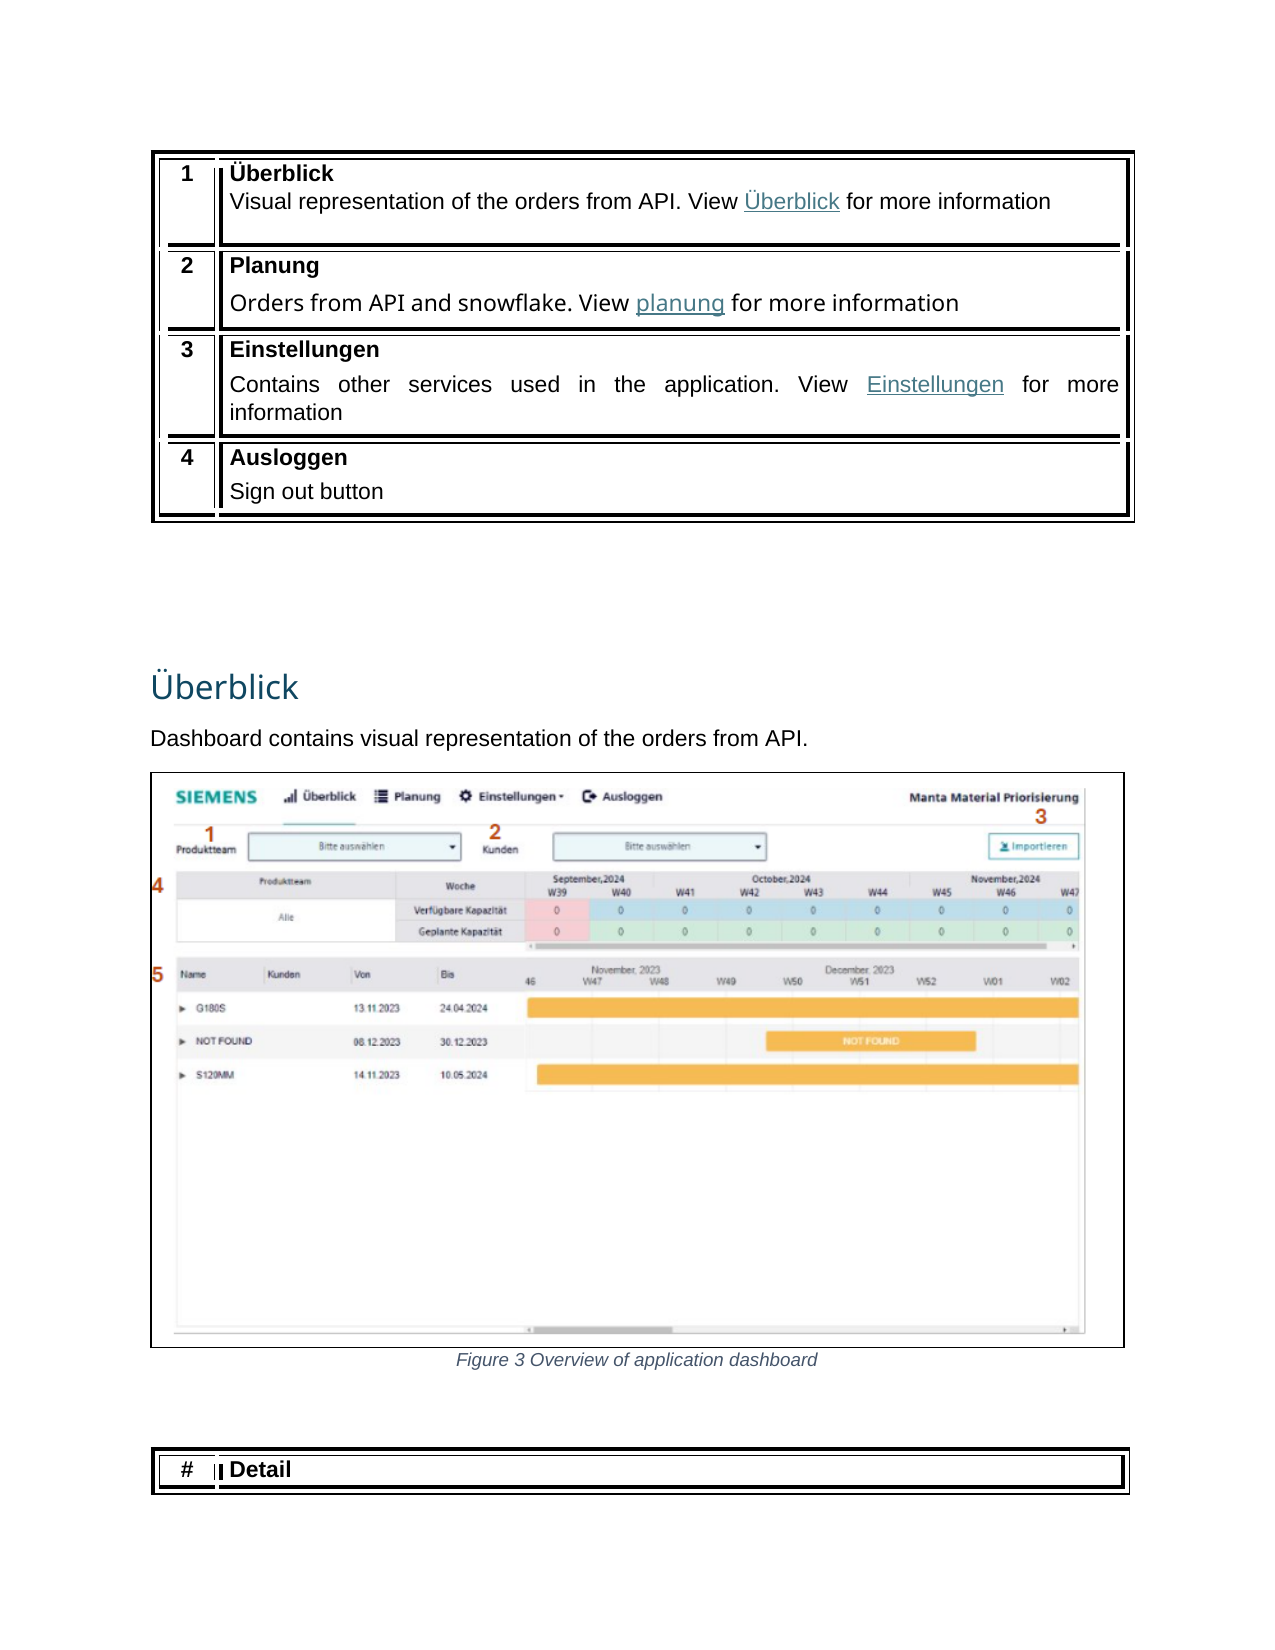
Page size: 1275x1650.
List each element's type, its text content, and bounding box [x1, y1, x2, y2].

table_cell Ausloggen Sign out button [219, 434, 1130, 513]
table_cell 1 [155, 154, 218, 243]
table_cell Einstellungen Contains other services used in the application. View Einstellungen for more information [219, 327, 1130, 434]
table_header # [155, 1451, 218, 1485]
subtitle Überblick [150, 664, 1125, 709]
table_cell 4 [155, 434, 218, 513]
table_cell 2 [155, 243, 218, 327]
table_header Detail [218, 1451, 1126, 1485]
table_cell 3 [155, 327, 218, 434]
table_cell Überblick Visual representation of the orders from API. View Überblick for more information [219, 160, 1126, 243]
text Dashboard contains visual representation of the orders from API. [150, 724, 1125, 751]
text Figure 3 Overview of application dashboard [150, 1348, 1125, 1370]
picture [152, 773, 1123, 1347]
table_cell Planung Orders from API and snowflake. View planung for more information [219, 243, 1130, 327]
